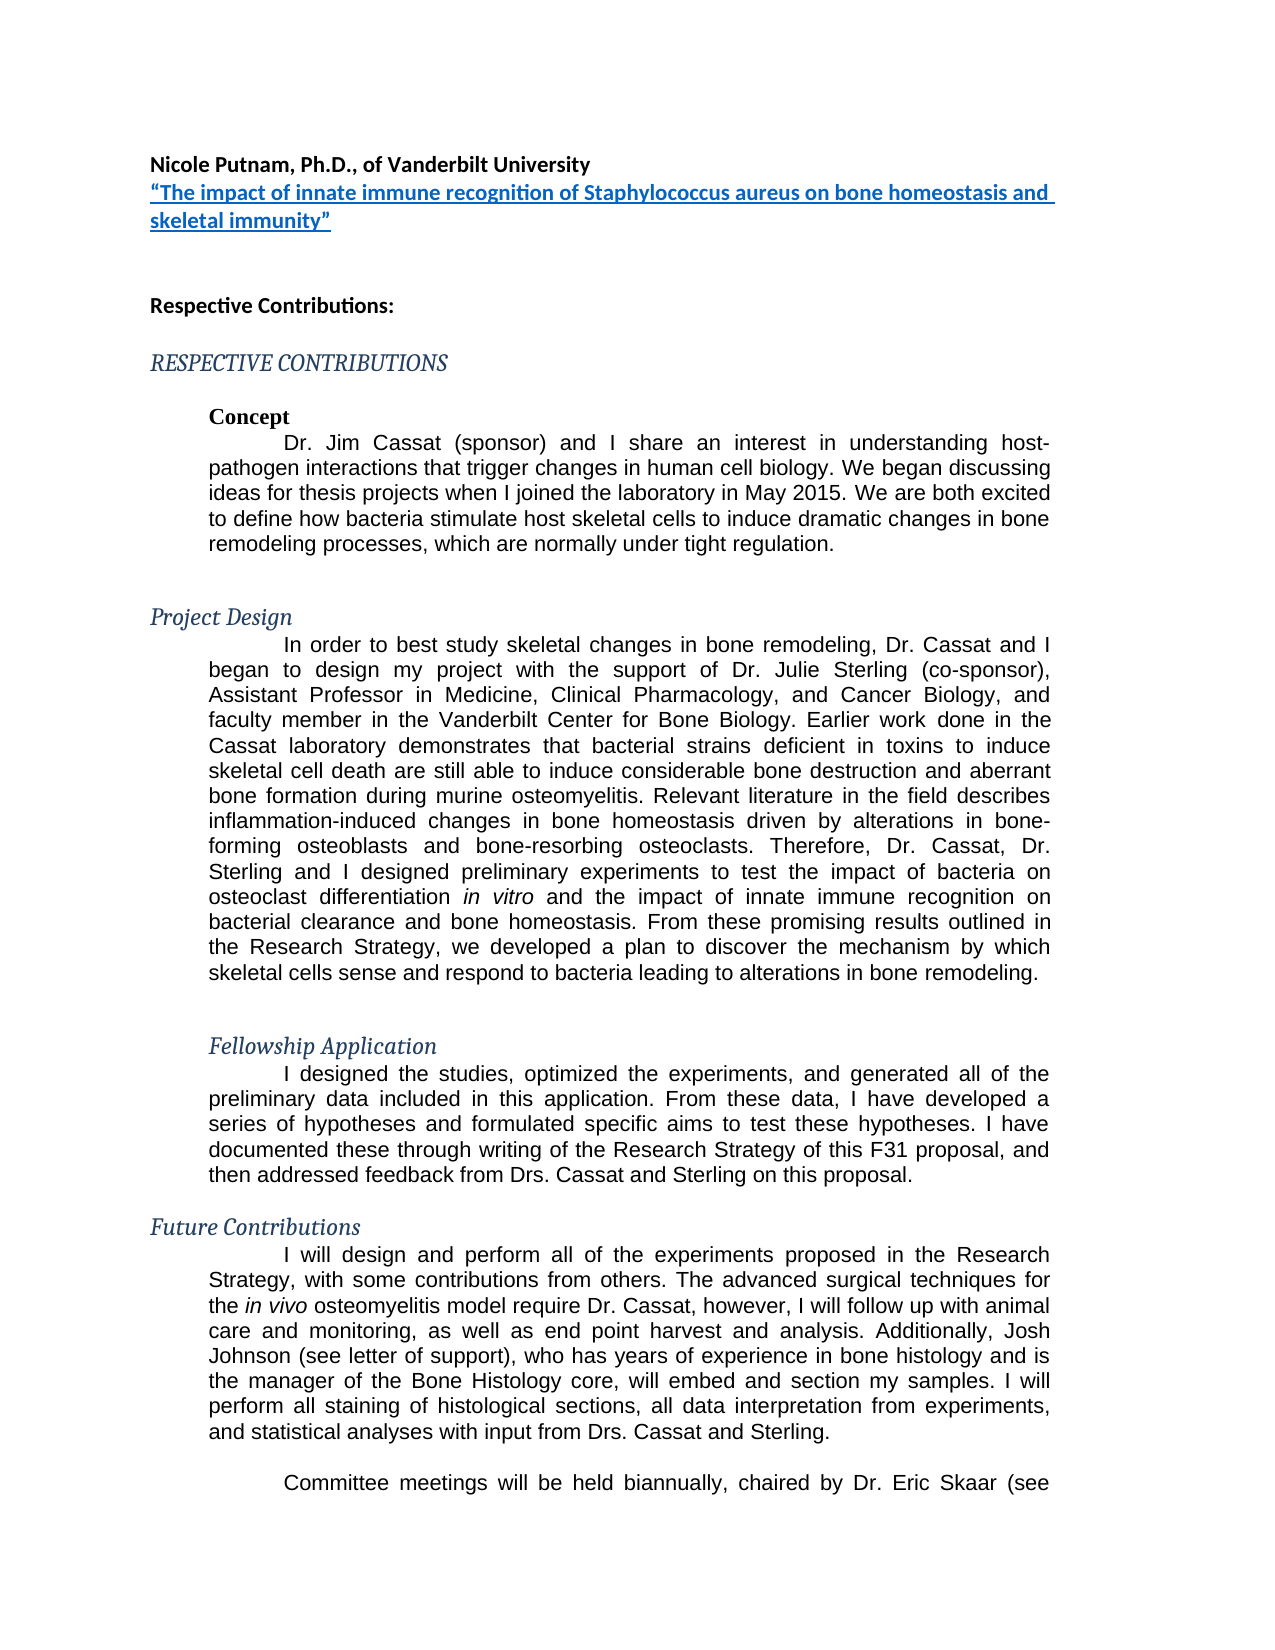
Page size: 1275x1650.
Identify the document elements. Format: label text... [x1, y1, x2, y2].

text Dr. Jim Cassat (sponsor) and I share an interest in understanding host-pathogen interactions that trigger changes in human cell biology. We began discussing ideas for thesis projects when I joined the laboratory in May 2015. We are both excited to define how bacteria stimulate host skeletal cells to induce dramatic changes in bone remodeling processes, which are normally under tight regulation. [208, 430, 1051, 556]
text Nicole Putnam, Ph.D., of Vanderbilt University “The impact of innate immune recognition of Staphylococcus aureus on bone homeostasis and skeletal immunity” [150, 150, 1125, 234]
subtitle Fellowship Application [208, 1032, 1125, 1060]
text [208, 1470, 1051, 1495]
subtitle RESPECTIVE CONTRIBUTIONS [150, 348, 1125, 377]
subtitle Project Design [150, 603, 1125, 631]
text I will design and perform all of the experiments proposed in the Research Strategy, with some contributions from others. The advanced surgical techniques for the in vivo osteomyelitis model require Dr. Cassat, however, I will follow up with animal care and monitoring, as well as end point harvest and analysis. Additionally, Josh Johnson (see letter of support), who has years of experience in bone histology and is the manager of the Bone Histology core, will embed and section my samples. I will perform all staining of histological sections, all data interpretation from experiments, and statistical analyses with input from Drs. Cassat and Sterling. [208, 1242, 1051, 1444]
text Respective Contributions: [150, 291, 1125, 319]
text I designed the studies, optimized the experiments, and generated all of the preliminary data included in this application. From these data, I have developed a series of hypotheses and formulated specific aims to test these hypotheses. I have documented these through writing of the Research Strategy of this F31 proposal, and then addressed feedback from Drs. Cassat and Sterling on this proposal. [208, 1061, 1051, 1187]
subtitle Future Contributions [150, 1213, 1125, 1242]
text In order to best study skeletal changes in bone remodeling, Dr. Cassat and I began to design my project with the support of Dr. Julie Sterling (co-sponsor), Assistant Professor in Medicine, Clinical Pharmacology, and Cancer Biology, and faculty member in the Vanderbilt Center for Bone Biology. Earlier work done in the Cassat laboratory demonstrates that bacterial strains deficient in toxins to induce skeletal cell death are still able to induce considerable bone destruction and aberrant bone formation during murine osteomyelitis. Relevant literature in the field describes inflammation-induced changes in bone homeostasis driven by alterations in bone-forming osteoblasts and bone-resorbing osteoclasts. Therefore, Dr. Cassat, Dr. Sterling and I designed preliminary experiments to test the impact of bacteria on osteoclast differentiation in vitro and the impact of innate immune recognition on bacterial clearance and bone homeostasis. From these promising results outlined in the Research Strategy, we developed a plan to discover the mechanism by which skeletal cells sense and respond to bacteria leading to alterations in bone remodeling. [208, 632, 1052, 985]
text Concept [208, 403, 1125, 430]
